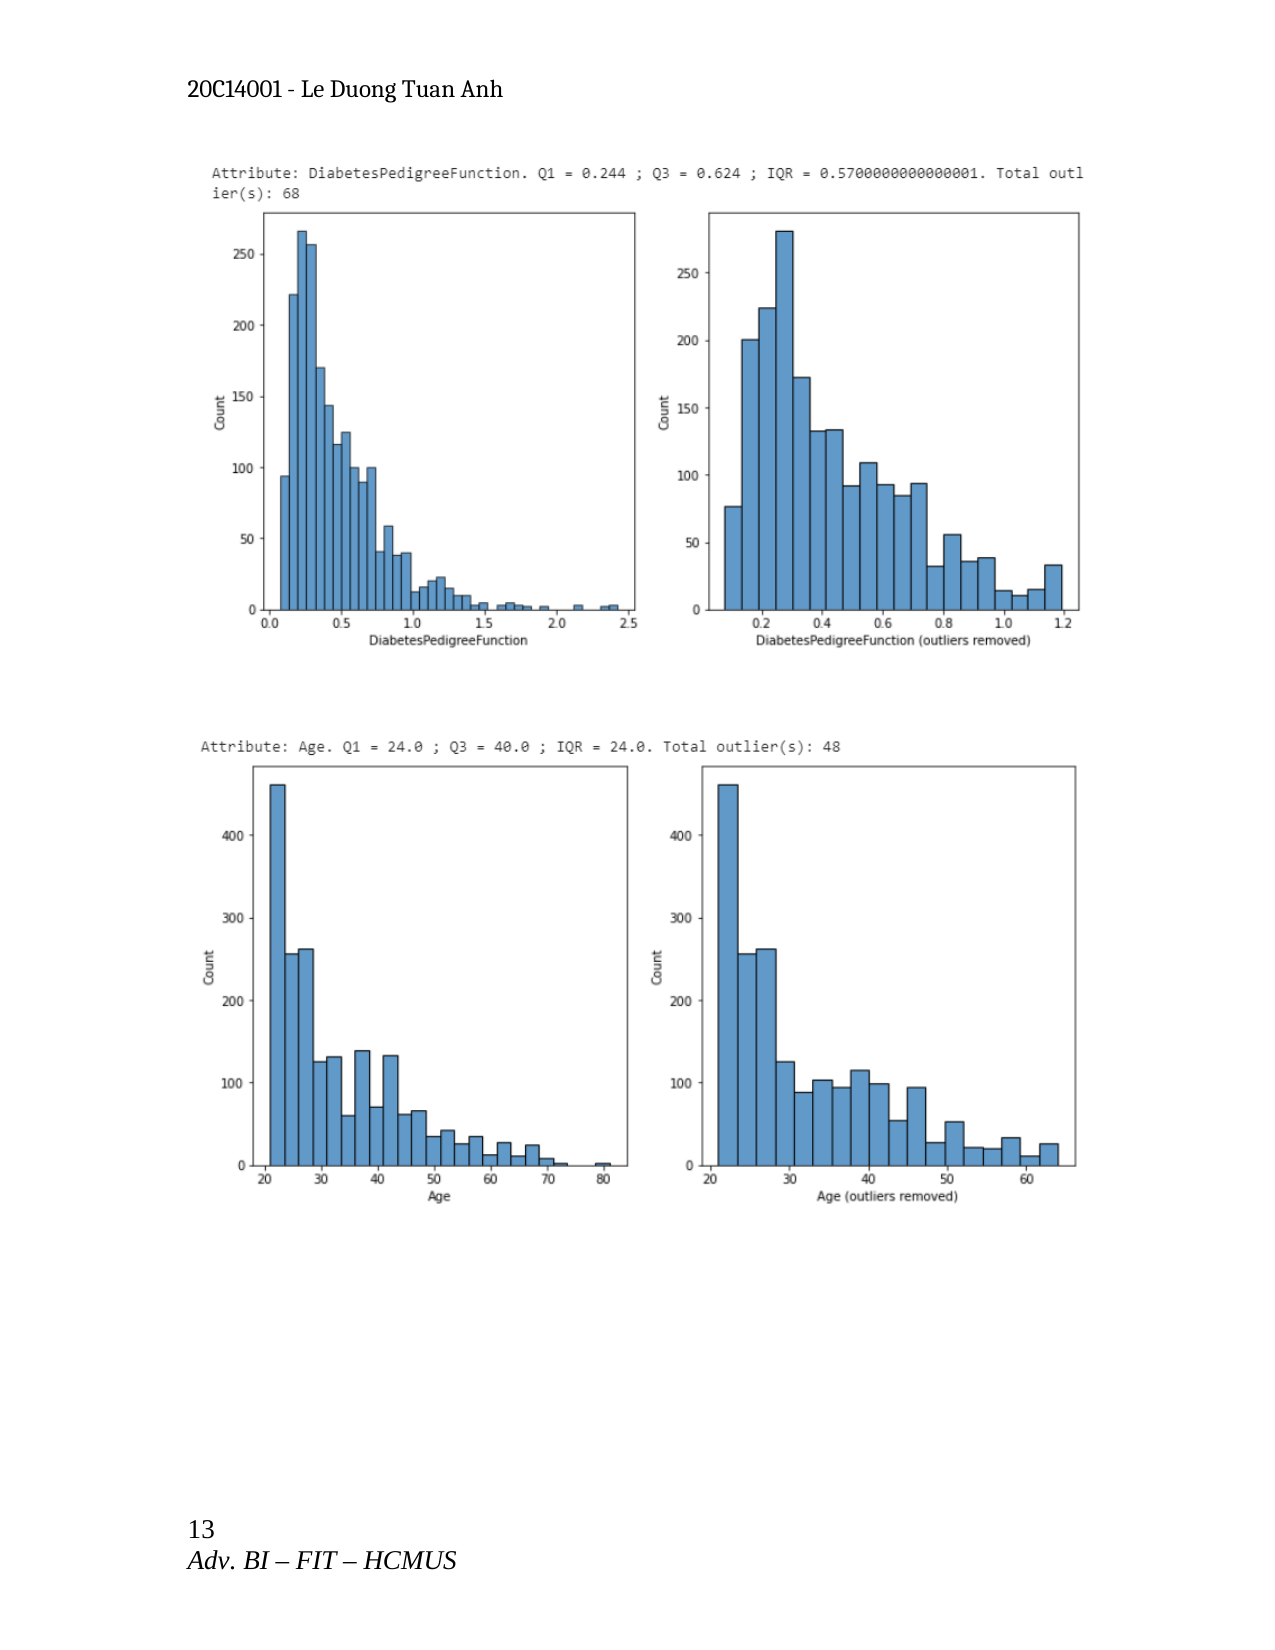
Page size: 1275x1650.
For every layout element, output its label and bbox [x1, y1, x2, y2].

picture [187, 728, 1088, 1221]
picture [187, 150, 1088, 675]
